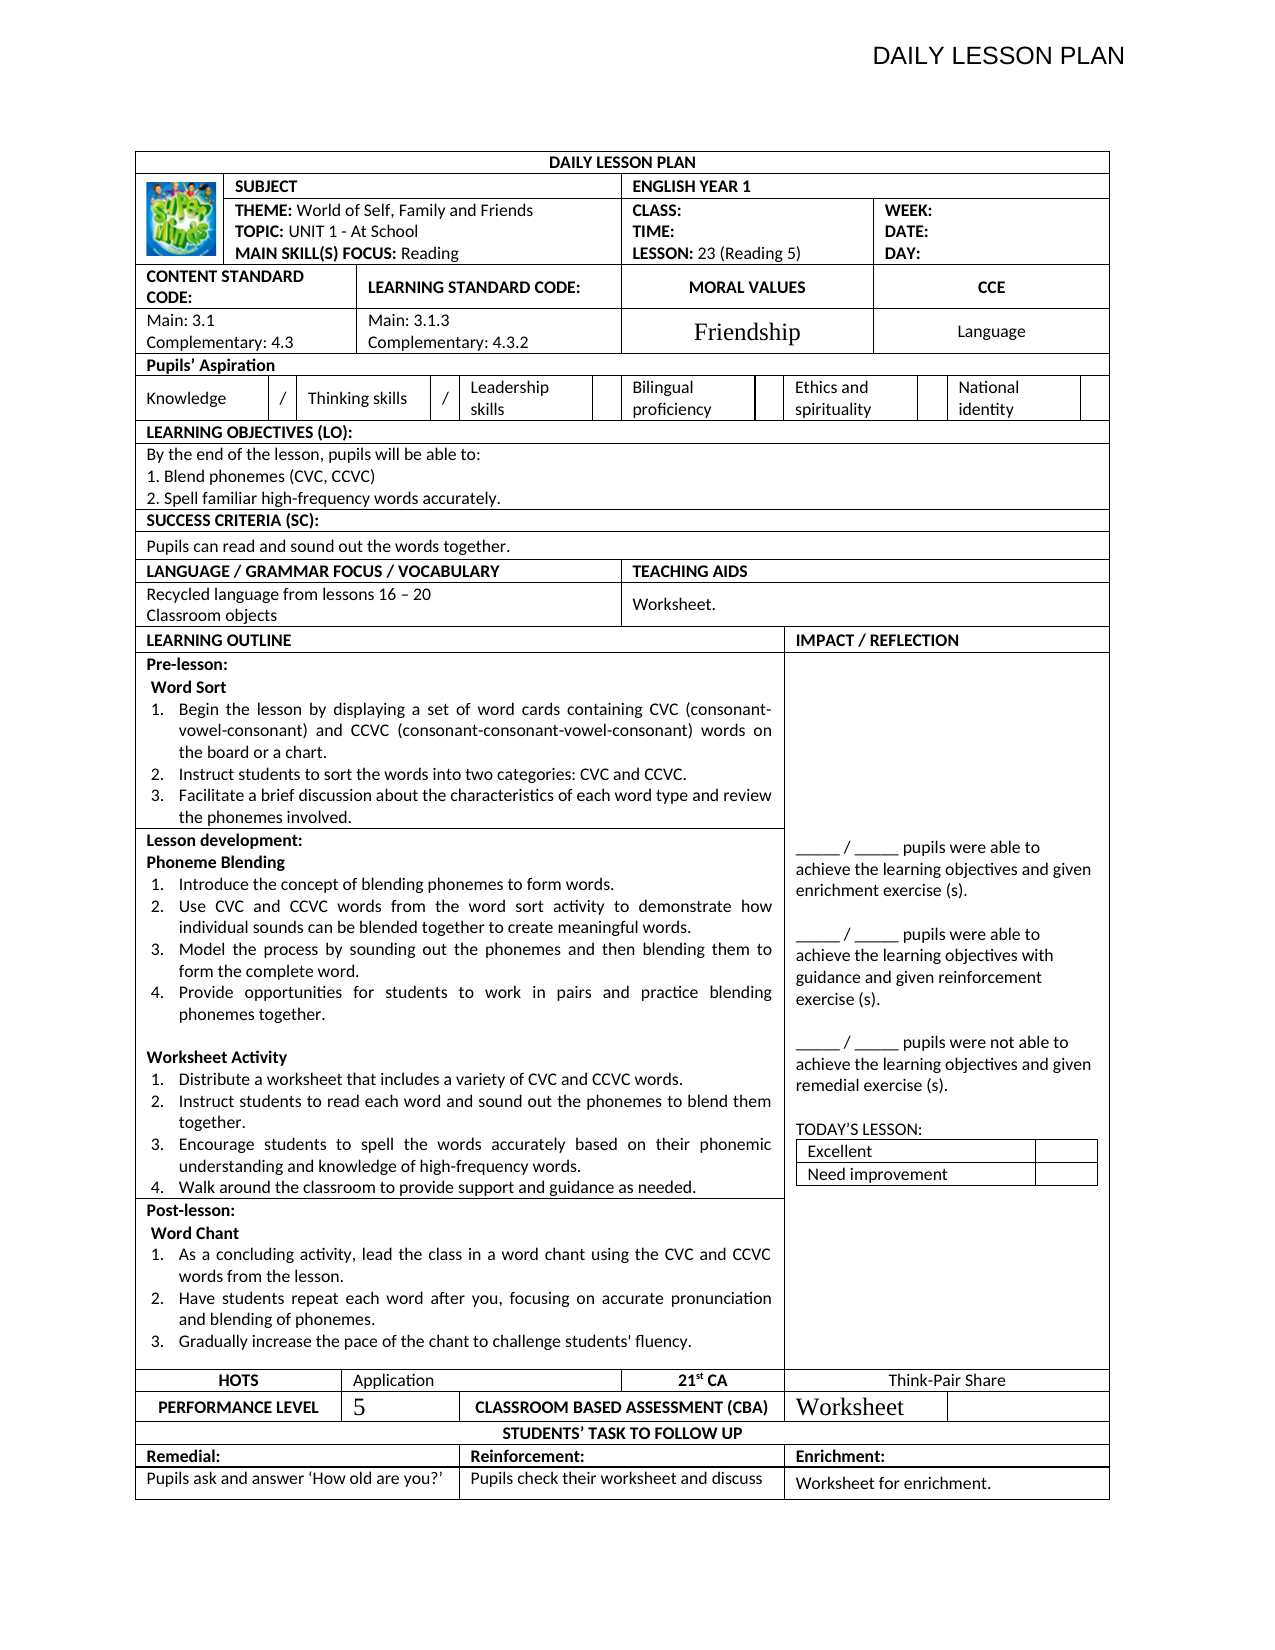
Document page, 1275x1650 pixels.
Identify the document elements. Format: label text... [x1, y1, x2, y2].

table_cell Remedial: [136, 1445, 459, 1466]
table_cell Thinking skills [297, 376, 430, 420]
table_cell Main: 3.1 Complementary: 4.3 [136, 309, 356, 353]
table_cell _____ / _____ pupils were able to achieve the learning objectives and given enrichment exercise (s). _____ / _____ pupils were able to achieve the learning objectives with guidance and given reinforcement exercise (s). _____ / _____ pupils were not able to achieve the learning objectives and given remedial exercise (s). TODAY’S LESSON: [785, 653, 1109, 1368]
table_cell Reinforcement: [460, 1445, 784, 1466]
table_cell TEACHING AIDS [622, 560, 1109, 582]
table_cell CLASSROOM BASED ASSESSMENT (CBA) [460, 1392, 784, 1421]
table_cell CCE [874, 265, 1109, 308]
table_cell Worksheet. [622, 583, 1109, 626]
table_cell Pre-lesson: [136, 653, 784, 675]
table_cell [874, 309, 1109, 353]
table_cell ENGLISH YEAR 1 [622, 174, 1109, 198]
table_cell / [431, 376, 459, 420]
table_cell Recycled language from lessons 16 – 20 Classroom objects [136, 583, 621, 626]
table_cell CLASS: TIME: LESSON: 23 (Reading 5) [622, 199, 873, 264]
table_cell [948, 1392, 1109, 1421]
table_cell Main: 3.1.3 Complementary: 4.3.2 [357, 309, 621, 353]
table_cell [1081, 376, 1109, 420]
table_cell / [269, 376, 296, 420]
table_cell Pupils’ Aspiration [136, 354, 1109, 375]
table_cell STUDENTS’ TASK TO FOLLOW UP [136, 1422, 1109, 1444]
picture [146, 182, 217, 256]
table_cell [342, 1370, 621, 1391]
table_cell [460, 1468, 784, 1499]
table_cell Bilingual proficiency [622, 376, 754, 420]
table_cell Think-Pair Share [785, 1370, 1109, 1391]
table_cell Post-lesson: [136, 1199, 784, 1221]
table_cell SUCCESS CRITERIA (SC): [136, 510, 1109, 531]
table_cell [593, 376, 621, 420]
table_cell LANGUAGE / GRAMMAR FOCUS / VOCABULARY [136, 560, 621, 582]
table_cell SUBJECT [224, 174, 621, 198]
table_cell CONTENT STANDARD CODE: [136, 265, 356, 308]
table_cell WEEK: DATE: DAY: [874, 199, 1109, 264]
table_cell By the end of the lesson, pupils will be able to: 1. Blend phonemes (CVC, CCVC) 2. Spell familiar high-frequency words accurately. [136, 444, 1109, 508]
table_cell IMPACT / REFLECTION [785, 627, 1109, 652]
table_header DAILY LESSON PLAN [136, 152, 1109, 173]
table_cell LEARNING OUTLINE [136, 627, 784, 652]
table_cell Knowledge [136, 376, 268, 420]
table_cell [756, 376, 783, 420]
table_cell HOTS [136, 1370, 341, 1391]
table_cell LEARNING OBJECTIVES (LO): [136, 421, 1109, 442]
table_cell Phoneme Blending Introduce the concept of blending phonemes to form words. Use CVC and CCVC words from the word sort activity to demonstrate how individual sounds can be blended together to create meaningful words. Model the process by sounding out the phonemes and then blending them to form the complete word. Provide opportunities for students to work in pairs and practice blending phonemes together. Worksheet Activity Distribute a worksheet that includes a variety of CVC and CCVC words. Instruct students to read each word and sound out the phonemes to blend them together. Encourage students to spell the words accurately based on their phonemic understanding and knowledge of high-frequency words. Walk around the classroom to provide support and guidance as needed. [136, 850, 784, 1198]
table_cell [918, 376, 947, 420]
table_cell Word Sort Begin the lesson by displaying a set of word cards containing CVC (consonant-vowel-consonant) and CCVC (consonant-consonant-vowel-consonant) words on the board or a chart. Instruct students to sort the words into two categories: CVC and CCVC. Facilitate a brief discussion about the characteristics of each word type and review the phonemes involved. [136, 675, 784, 828]
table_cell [785, 1468, 1109, 1499]
table_cell Pupils can read and sound out the words together. [136, 532, 1109, 559]
table_cell Leadership skills [460, 376, 592, 420]
table_cell Ethics and spirituality [784, 376, 917, 420]
table_cell PERFORMANCE LEVEL [136, 1392, 341, 1421]
table_cell National identity [948, 376, 1080, 420]
table_cell LEARNING STANDARD CODE: [357, 265, 621, 308]
table_cell Enrichment: [785, 1445, 1109, 1466]
table_cell THEME: TOPIC: MAIN SKILL(S) FOCUS: [224, 199, 621, 264]
table_cell Lesson development: [136, 829, 784, 850]
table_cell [136, 1468, 459, 1499]
table_cell Word Chant As a concluding activity, lead the class in a word chant using the CVC and CCVC words from the lesson. Have students repeat each word after you, focusing on accurate pronunciation and blending of phonemes. Gradually increase the pace of the chant to challenge students' fluency. [136, 1221, 784, 1368]
table_cell MORAL VALUES [622, 265, 873, 308]
table_cell [136, 174, 223, 264]
table_cell 21st CA [622, 1370, 784, 1391]
